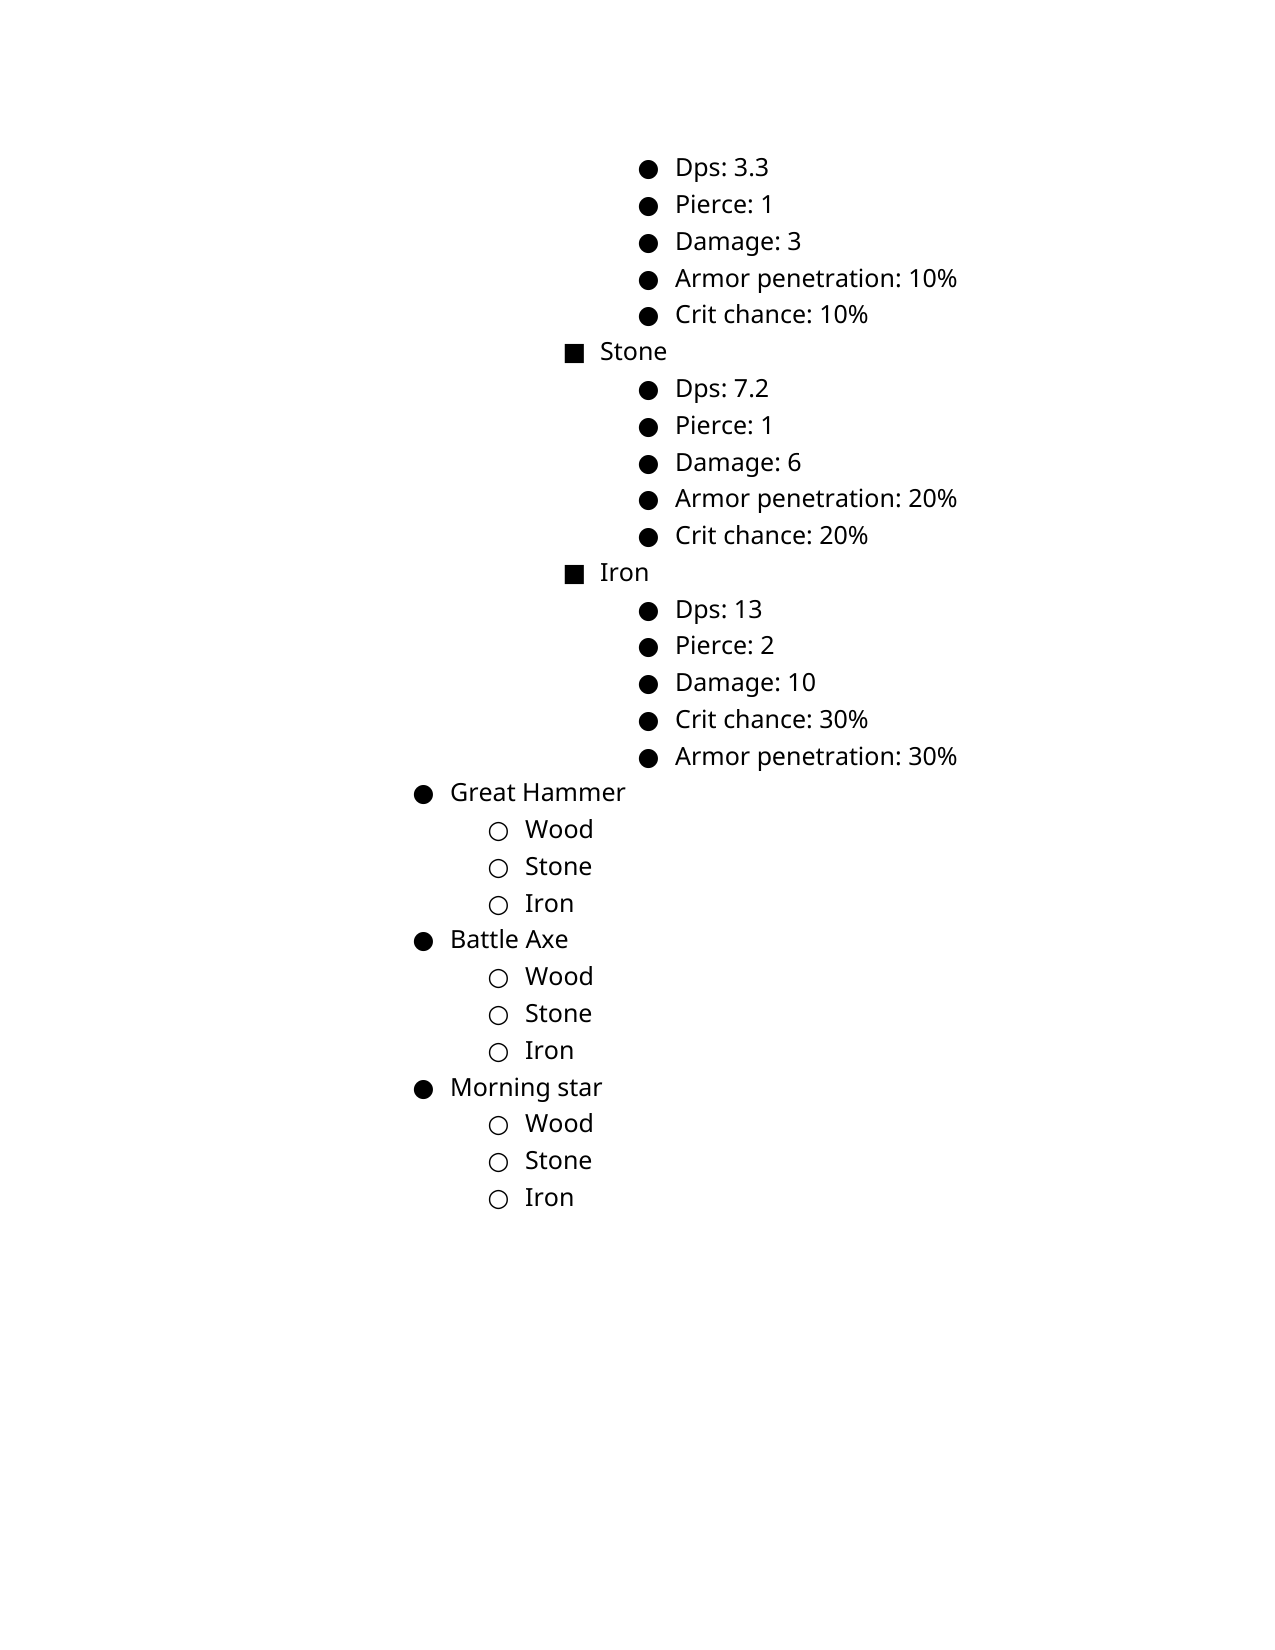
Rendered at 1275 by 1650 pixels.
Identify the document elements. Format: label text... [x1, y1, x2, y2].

list Stone [487, 996, 1125, 1030]
list Iron [487, 1032, 1125, 1067]
list Wood [487, 959, 1125, 993]
list Damage: 10 [637, 665, 1125, 699]
list Dps: 13 [637, 591, 1125, 625]
list Pierce: 1 [637, 407, 1125, 441]
list Iron [562, 554, 1125, 588]
list Crit chance: 20% [637, 518, 1125, 552]
list Stone [487, 1143, 1125, 1177]
list Stone [487, 849, 1125, 883]
list Armor penetration: 20% [637, 481, 1125, 515]
list Dps: 3.3 [637, 150, 1125, 184]
list Damage: 3 [637, 223, 1125, 258]
list Stone [562, 334, 1125, 368]
list Dps: 7.2 [637, 371, 1125, 405]
list Crit chance: 10% [637, 297, 1125, 331]
list Crit chance: 30% [637, 702, 1125, 736]
list Iron [487, 885, 1125, 919]
list Iron [487, 1179, 1125, 1214]
list Pierce: 1 [637, 187, 1125, 221]
list Great Hammer [412, 775, 1125, 809]
list Damage: 6 [637, 444, 1125, 478]
list Pierce: 2 [637, 628, 1125, 662]
list Wood [487, 812, 1125, 846]
list Morning star [412, 1069, 1125, 1103]
list Wood [487, 1106, 1125, 1140]
list Armor penetration: 10% [637, 260, 1125, 294]
list Armor penetration: 30% [637, 738, 1125, 772]
list Battle Axe [412, 922, 1125, 956]
